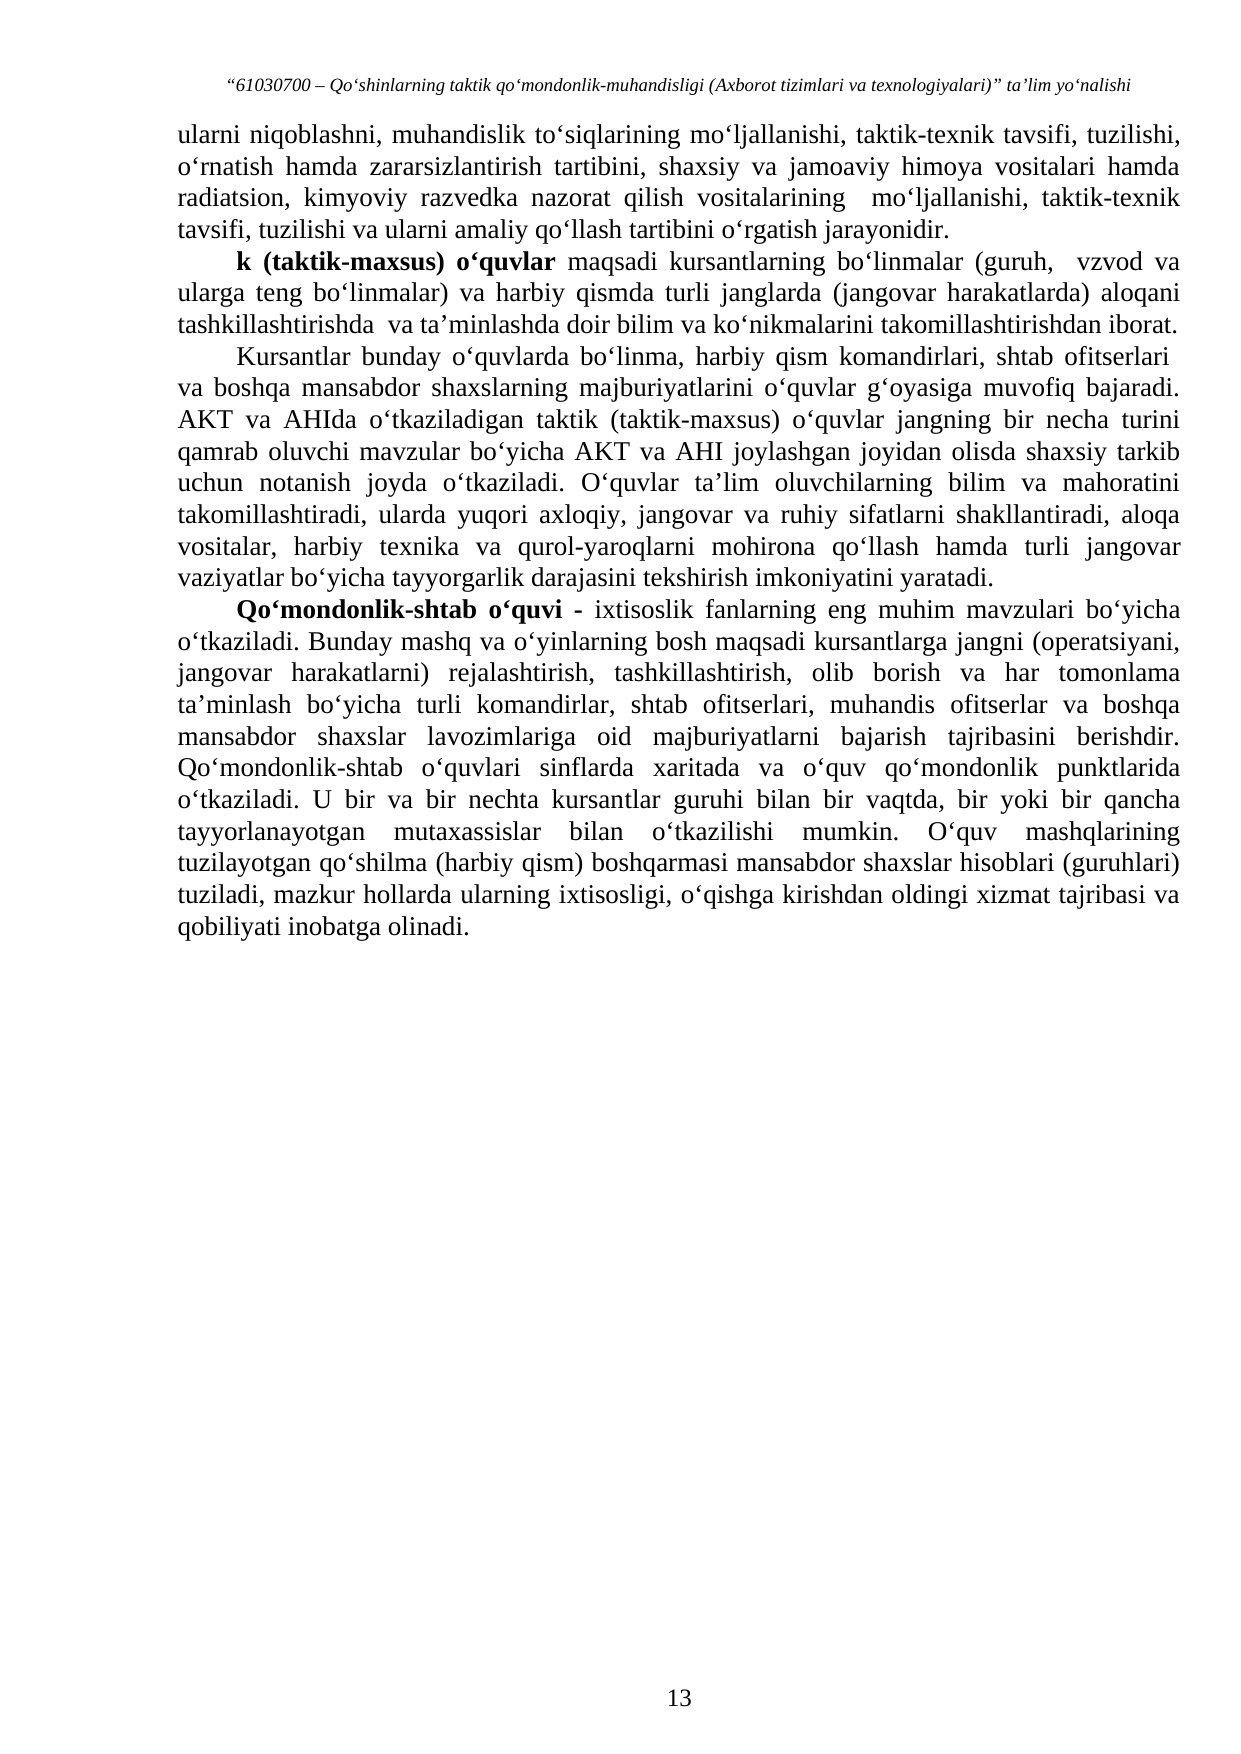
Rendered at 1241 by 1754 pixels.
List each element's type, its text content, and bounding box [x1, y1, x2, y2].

text Kursantlar bunday o‘quvlarda bo‘linma, harbiy qism komandirlari, shtab ofitserlari va boshqa mansabdor shaxslarning majburiyatlarini o‘quvlar g‘oyasiga muvofiq bajaradi. AKT va AHIda o‘tkaziladigan taktik (taktik-maxsus) o‘quvlar jangning bir necha turini qamrab oluvchi mavzular bo‘yicha AKT va AHI joylashgan joyidan olisda shaxsiy tarkib uchun notanish joyda o‘tkaziladi. O‘quvlar ta’lim oluvchilarning bilim va mahoratini takomillashtiradi, ularda yuqori axloqiy, jangovar va ruhiy sifatlarni shakllantiradi, aloqa vositalar, harbiy texnika va qurol-yaroqlarni mohirona qo‘llash hamda turli jangovar vaziyatlar bo‘yicha tayyorgarlik darajasini tekshirish imkoniyatini yaratadi. [177, 340, 1181, 593]
text Qo‘mondonlik-shtab o‘quvi - ixtisoslik fanlarning eng muhim mavzulari bo‘yicha o‘tkaziladi. Bunday mashq va o‘yinlarning bosh maqsadi kursantlarga jangni (operatsiyani, jangovar harakatlarni) rejalashtirish, tashkillashtirish, olib borish va har tomonlama ta’minlash bo‘yicha turli komandirlar, shtab ofitserlari, muhandis ofitserlar va boshqa mansabdor shaxslar lavozimlariga oid majburiyatlarni bajarish tajribasini berishdir. Qo‘mondonlik-shtab o‘quvlari sinflarda xaritada va o‘quv qo‘mondonlik punktlarida o‘tkaziladi. U bir va bir nechta kursantlar guruhi bilan bir vaqtda, bir yoki bir qancha tayyorlanayotgan mutaxassislar bilan o‘tkazilishi mumkin. O‘quv mashqlarining tuzilayotgan qo‘shilma (harbiy qism) boshqarmasi mansabdor shaxslar hisoblari (guruhlari) tuziladi, mazkur hollarda ularning ixtisosligi, o‘qishga kirishdan oldingi xizmat tajribasi va qobiliyati inobatga olinadi. [177, 593, 1181, 941]
text k (taktik-maxsus) o‘quvlar maqsadi kursantlarning bo‘linmalar (guruh, vzvod va ularga teng bo‘linmalar) va harbiy qismda turli janglarda (jangovar harakatlarda) aloqani tashkillashtirishda va ta’minlashda doir bilim va ko‘nikmalarini takomillashtirishdan iborat. [177, 245, 1181, 339]
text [177, 118, 1181, 244]
